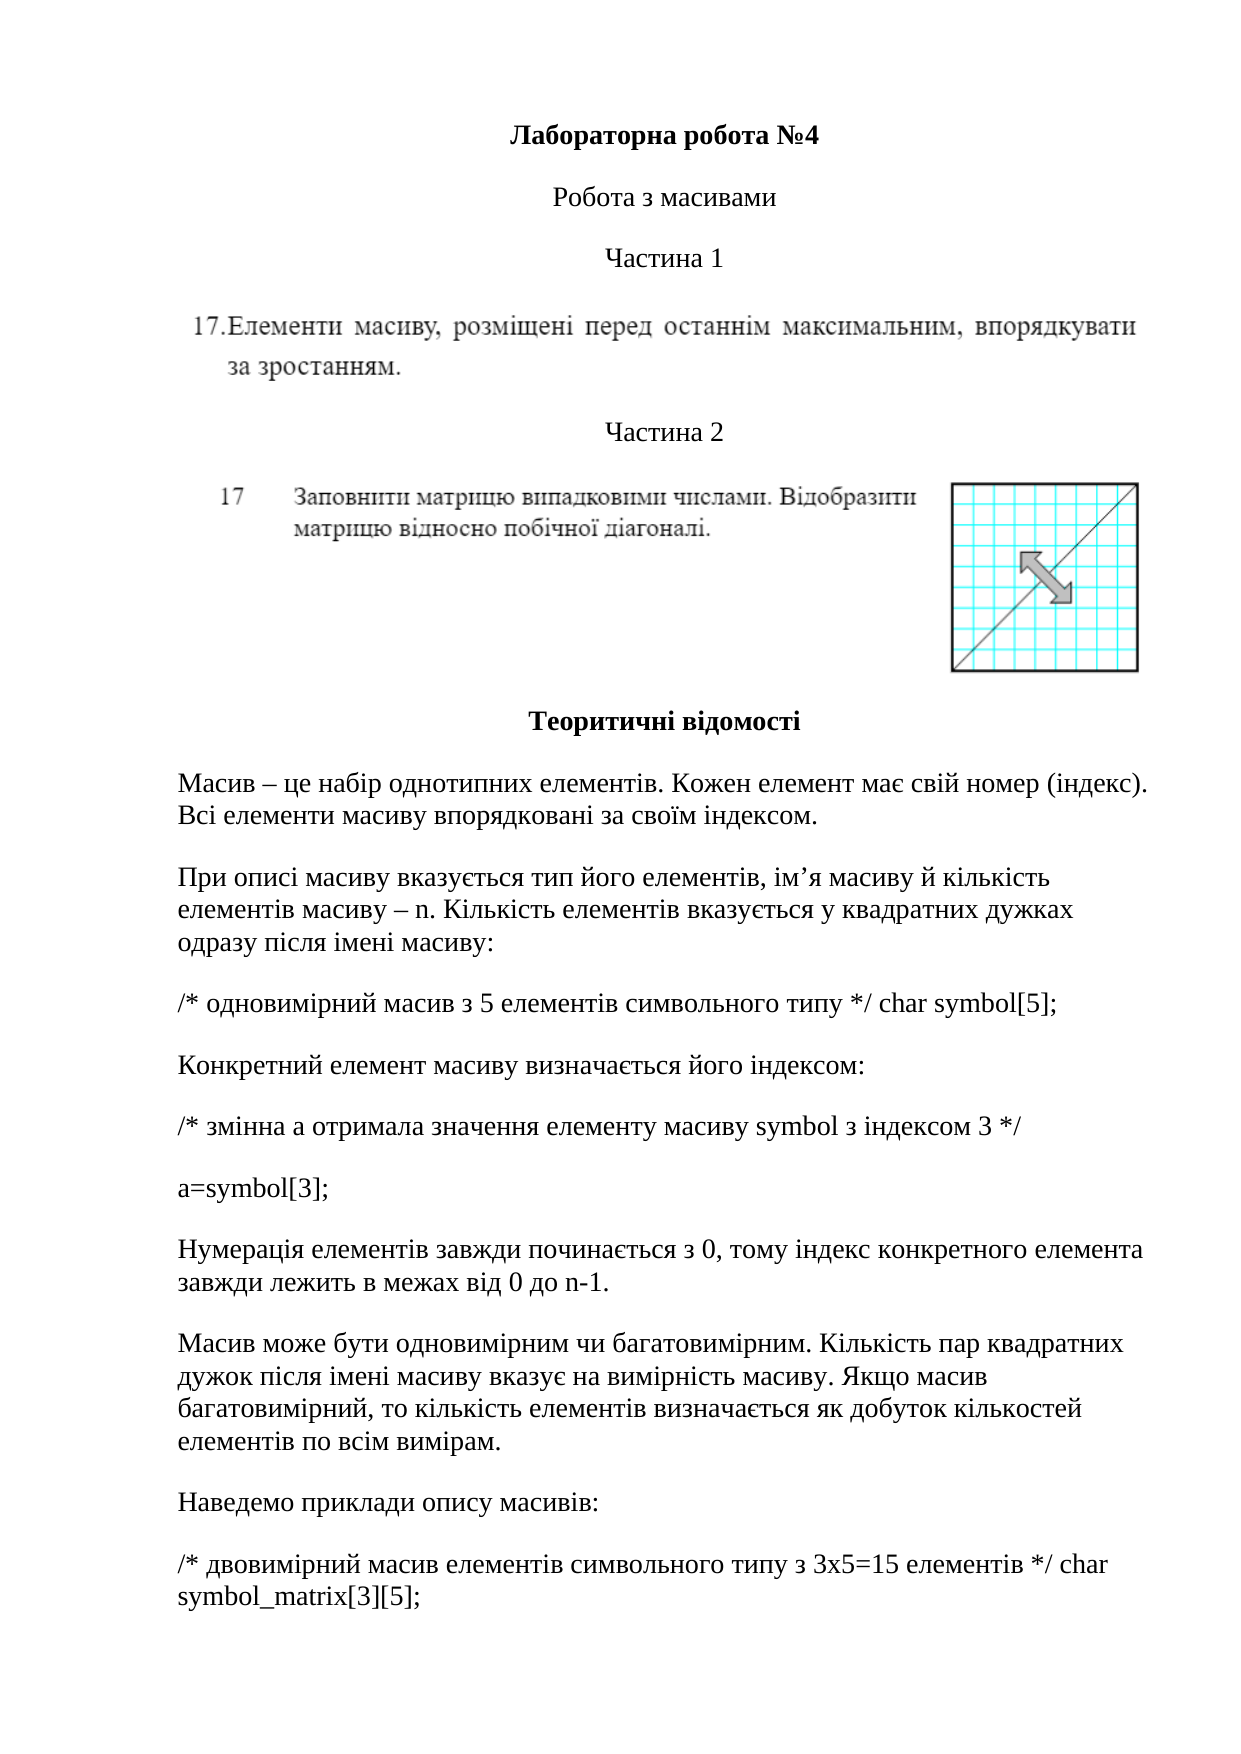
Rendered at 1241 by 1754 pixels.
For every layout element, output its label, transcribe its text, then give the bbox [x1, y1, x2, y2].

picture [177, 302, 1152, 387]
text /* одновимірний масив з 5 елементів символьного типу */ char symbol[5]; [177, 986, 1152, 1018]
text /* двовимірний масив елементів символьного типу з 3х5=15 елементів */ char symbol_matrix[3][5]; [177, 1547, 1152, 1611]
text Масив – це набір однотипних елементів. Кожен елемент має свій номер (індекс). Всі елементи масиву впорядковані за своїм індексом. [177, 766, 1152, 831]
text а=symbol[3]; [177, 1171, 1152, 1203]
text Теоритичні відомості [177, 704, 1152, 737]
text Частина 2 [177, 416, 1152, 448]
text Масив може бути одновимірним чи багатовимірним. Кількість пар квадратних дужок після імені масиву вказує на вимірність масиву. Якщо масив багатовимірний, то кількість елементів визначається як добуток кількостей елементів по всім вимірам. [177, 1326, 1152, 1456]
text Частина 1 [177, 241, 1152, 274]
text Нумерація елементів завжди починається з 0, тому індекс конкретного елемента завжди лежить в межах від 0 до n-1. [177, 1232, 1152, 1297]
text При описі масиву вказується тип його елементів, ім’я масиву й кількість елементів масиву – n. Кількість елементів вказується у квадратних дужках одразу після імені масиву: [177, 860, 1152, 957]
text Наведемо приклади опису масивів: [177, 1485, 1152, 1517]
text Лабораторна робота №4 [177, 118, 1152, 151]
text Робота з масивами [177, 180, 1152, 212]
text /* змінна а отримала значення елементу масиву symbol з індексом 3 */ [177, 1109, 1152, 1142]
picture [177, 477, 1152, 676]
text Конкретний елемент масиву визначається його індексом: [177, 1048, 1152, 1080]
